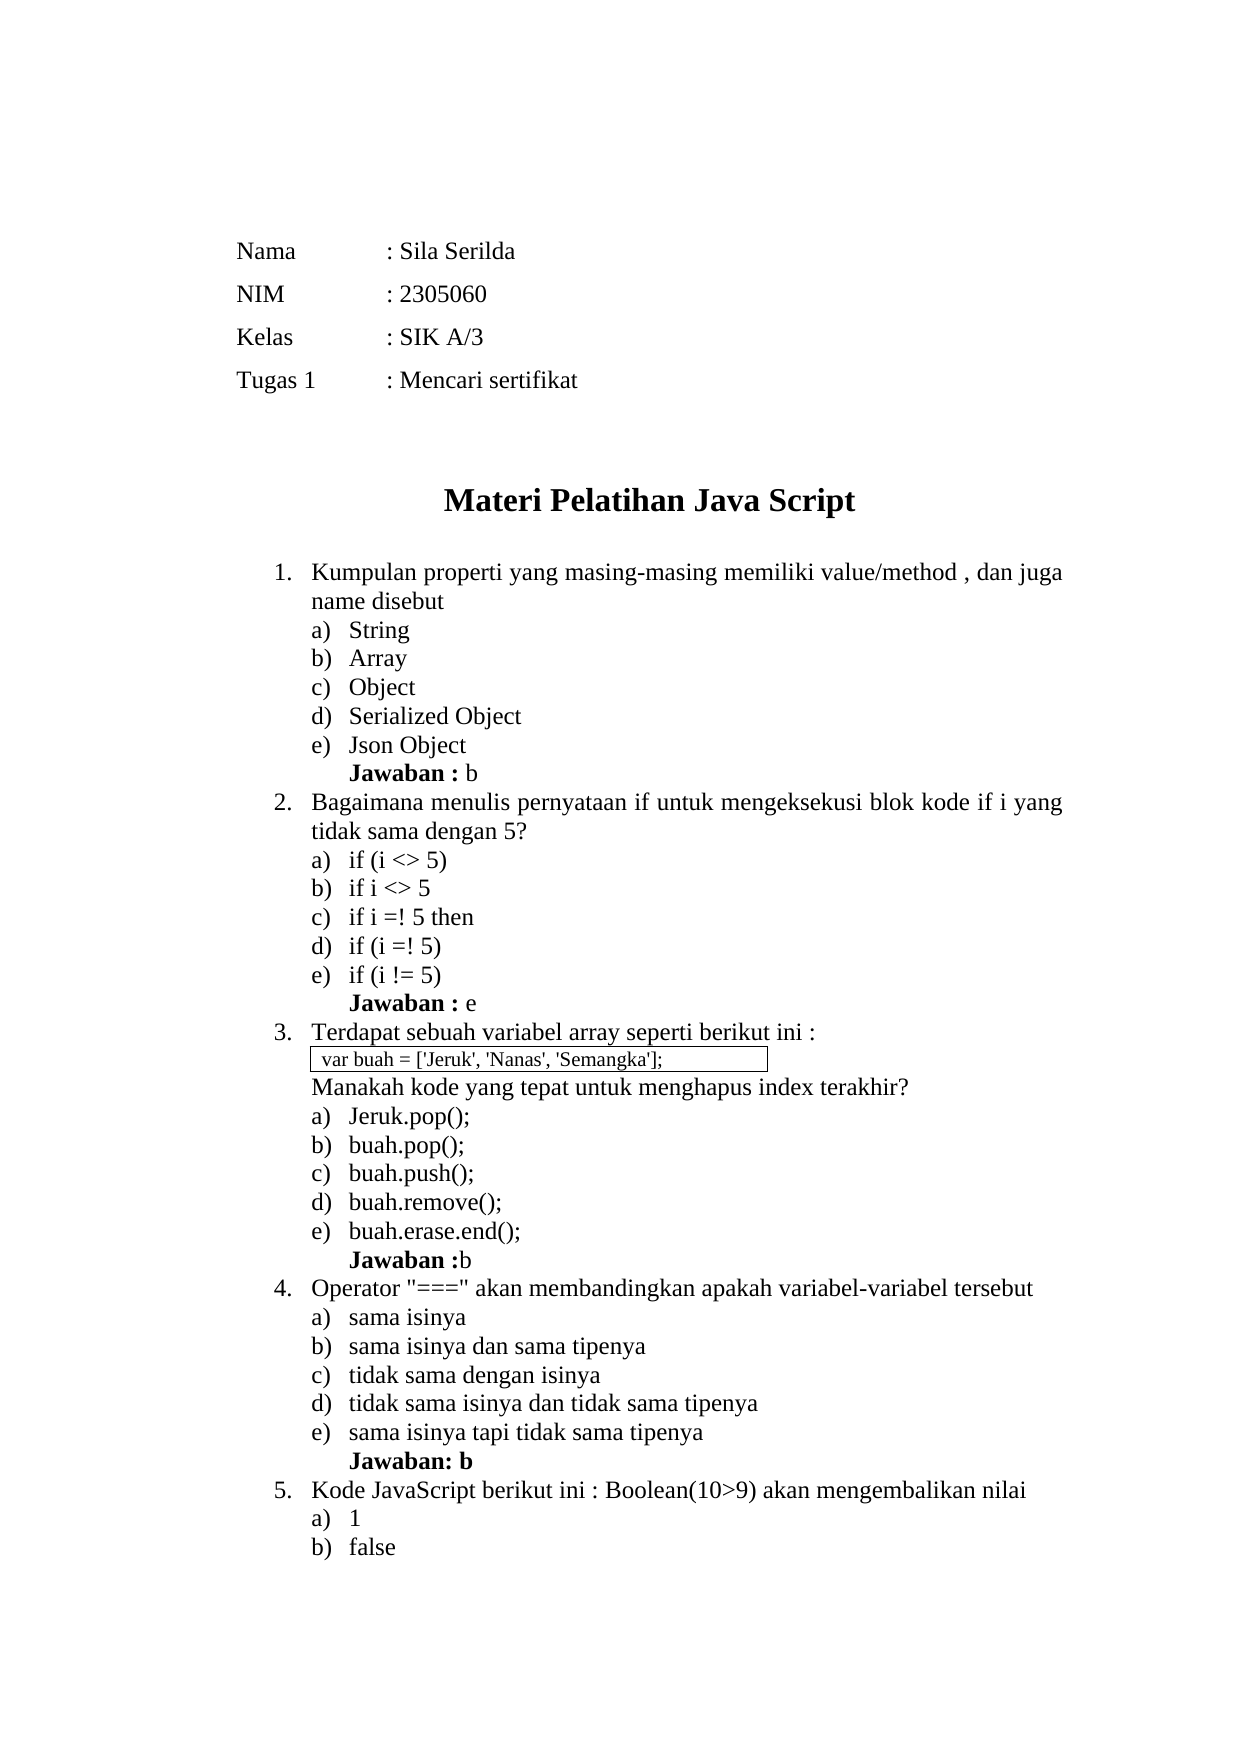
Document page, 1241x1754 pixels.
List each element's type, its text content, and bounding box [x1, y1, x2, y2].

list Jeruk.pop(); [311, 1101, 1063, 1130]
list buah.push(); [311, 1158, 1063, 1187]
list Terdapat sebuah variabel array seperti berikut ini : [274, 1017, 1063, 1046]
list sama isinya [311, 1302, 1063, 1331]
list Array [311, 643, 1063, 672]
list Jawaban :b [349, 1245, 1063, 1273]
list Jawaban : b [349, 758, 1063, 787]
list Jawaban : e [349, 988, 1063, 1017]
list false [311, 1532, 1063, 1561]
list buah.pop(); [311, 1130, 1063, 1158]
list Json Object [311, 730, 1063, 758]
list Kode JavaScript berikut ini : Boolean(10>9) akan mengembalikan nilai [274, 1475, 1063, 1503]
list Bagaimana menulis pernyataan if untuk mengeksekusi blok kode if i yang tidak sama dengan 5? [274, 787, 1063, 845]
list tidak sama isinya dan tidak sama tipenya [311, 1388, 1063, 1417]
list buah.erase.end(); [311, 1216, 1063, 1245]
text Materi Pelatihan Java Script [236, 481, 1063, 519]
text Manakah kode yang tepat untuk menghapus index terakhir? [236, 1072, 1063, 1101]
text NIM : 2305060 [236, 279, 1063, 308]
list sama isinya dan sama tipenya [311, 1331, 1063, 1360]
list String [311, 615, 1063, 643]
list if (i != 5) [311, 960, 1063, 988]
list Object [311, 672, 1063, 701]
list Kumpulan properti yang masing-masing memiliki value/method , dan juga name disebut [274, 557, 1063, 615]
list buah.remove(); [311, 1187, 1063, 1216]
list 1 [311, 1503, 1063, 1532]
text Tugas 1 : Mencari sertifikat [236, 366, 1063, 394]
table_header var buah = ['Jeruk', 'Nanas', 'Semangka']; [311, 1047, 767, 1071]
text Kelas : SIK A/3 [236, 322, 1063, 351]
text Nama : Sila Serilda [236, 236, 1063, 265]
list Jawaban: b [349, 1446, 1063, 1475]
list sama isinya tapi tidak sama tipenya [311, 1417, 1063, 1446]
list Operator "===" akan membandingkan apakah variabel-variabel tersebut [274, 1273, 1063, 1302]
list if (i =! 5) [311, 931, 1063, 960]
list Serialized Object [311, 701, 1063, 730]
list tidak sama dengan isinya [311, 1360, 1063, 1388]
list if (i <> 5) [311, 845, 1063, 873]
list if i =! 5 then [311, 902, 1063, 931]
list if i <> 5 [311, 873, 1063, 902]
